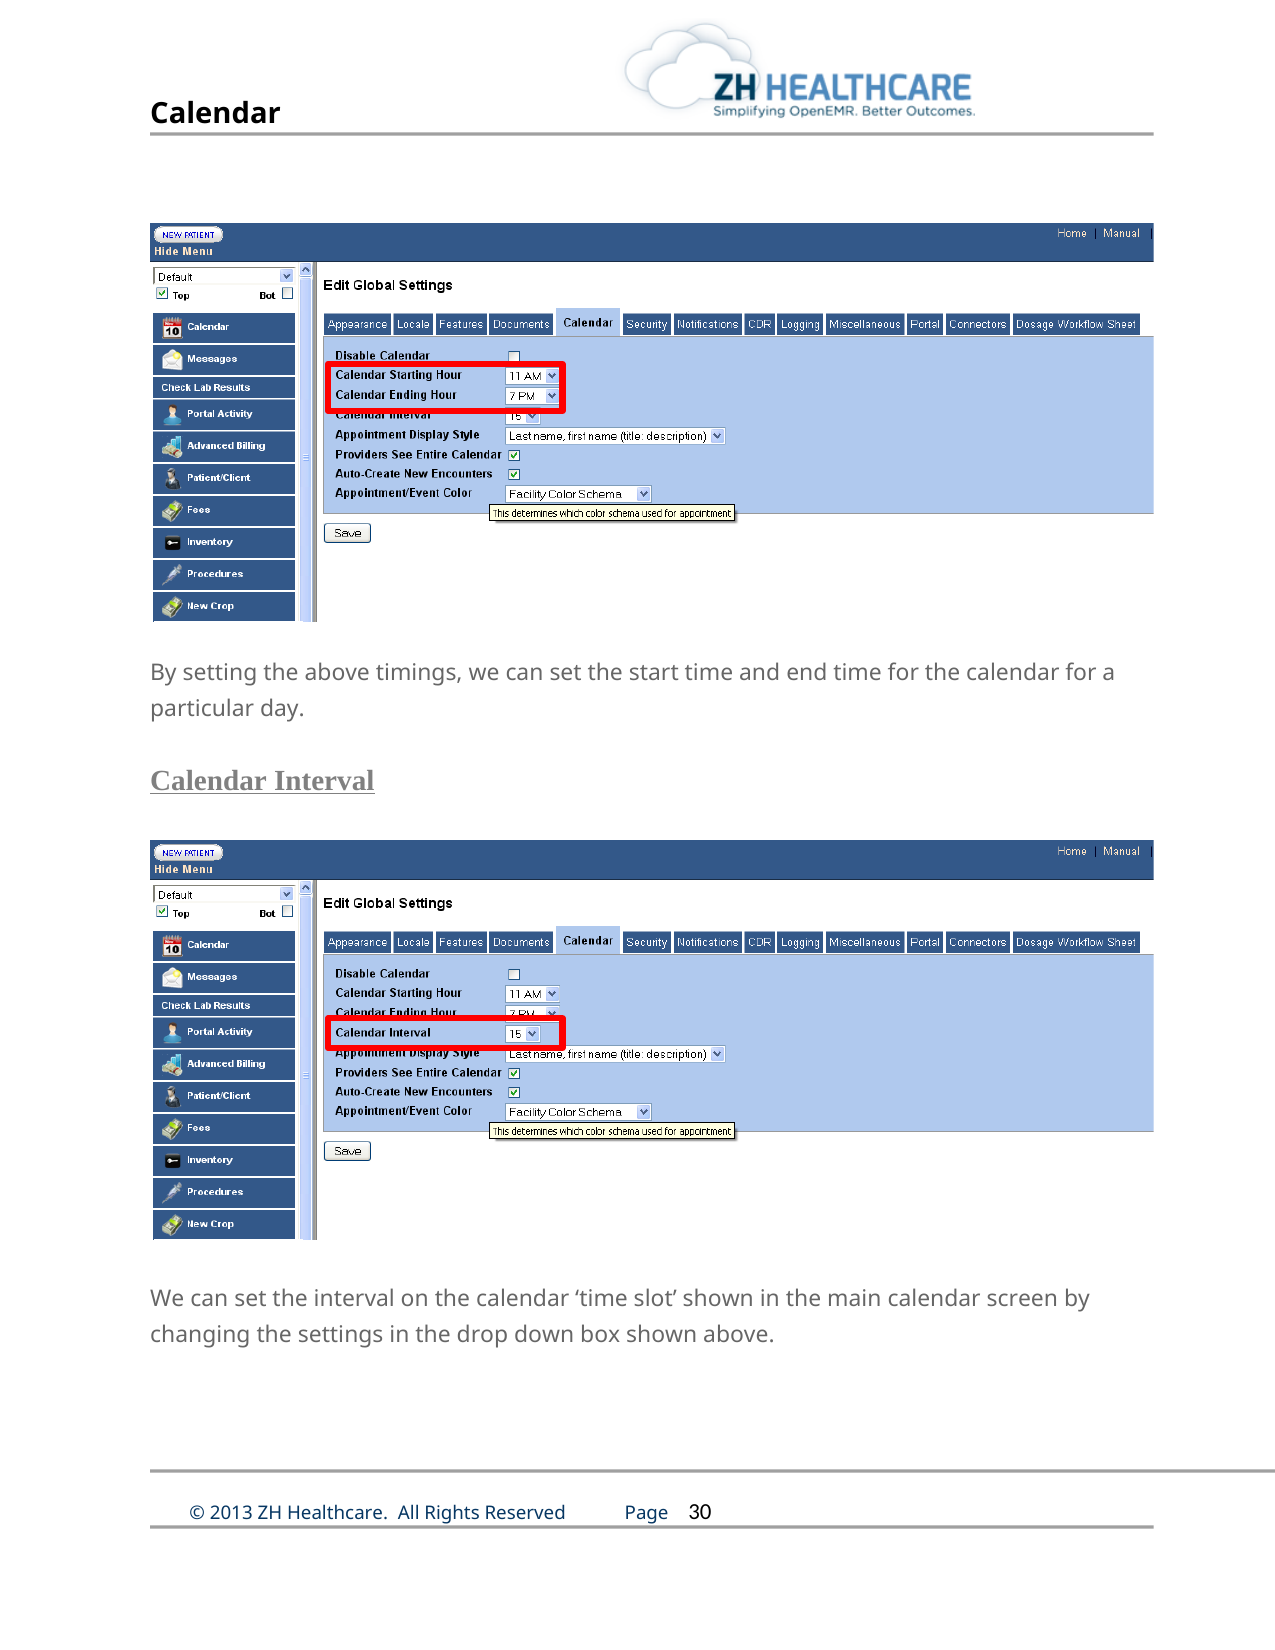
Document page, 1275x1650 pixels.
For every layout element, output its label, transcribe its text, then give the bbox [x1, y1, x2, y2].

text By setting the above timings, we can set the start time and end time for the calendar for a particular day. [150, 656, 1153, 723]
text We can set the interval on the calendar ‘time slot’ shown in the main calendar screen by changing the settings in the drop down box shown above. [150, 1282, 1153, 1349]
picture [150, 840, 1154, 1240]
picture [150, 223, 1154, 622]
picture [615, 18, 982, 124]
text Calendar Interval [150, 763, 1153, 797]
